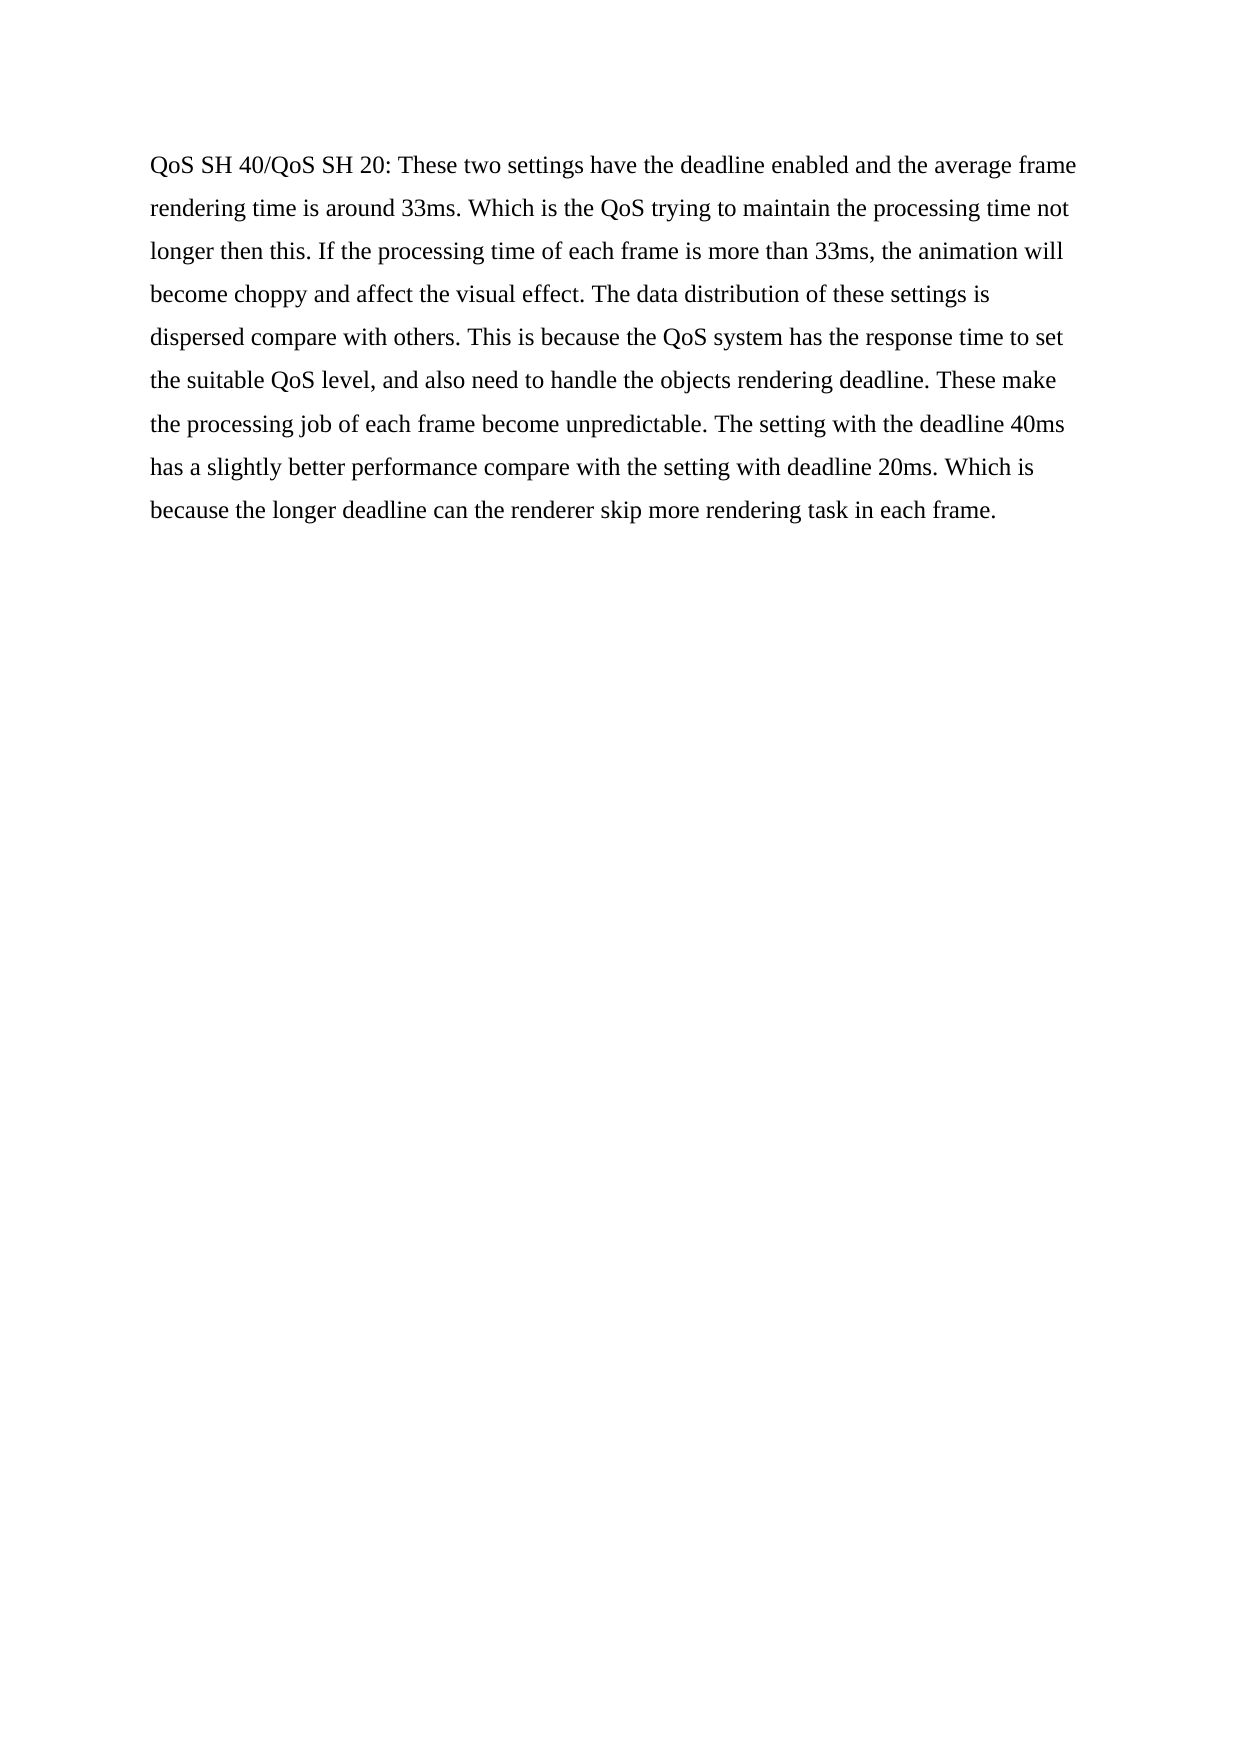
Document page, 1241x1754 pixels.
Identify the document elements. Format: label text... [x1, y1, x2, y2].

text QoS SH 40/QoS SH 20: These two settings have the deadline enabled and the average frame rendering time is around 33ms. Which is the QoS trying to maintain the processing time not longer then this. If the processing time of each frame is more than 33ms, the animation will become choppy and affect the visual effect. The data distribution of these settings is dispersed compare with others. This is because the QoS system has the response time to set the suitable QoS level, and also need to handle the objects rendering deadline. These make the processing job of each frame become unpredictable. The setting with the deadline 40ms has a slightly better performance compare with the setting with deadline 20ms. Which is because the longer deadline can the renderer skip more rendering task in each frame. [150, 150, 1090, 524]
